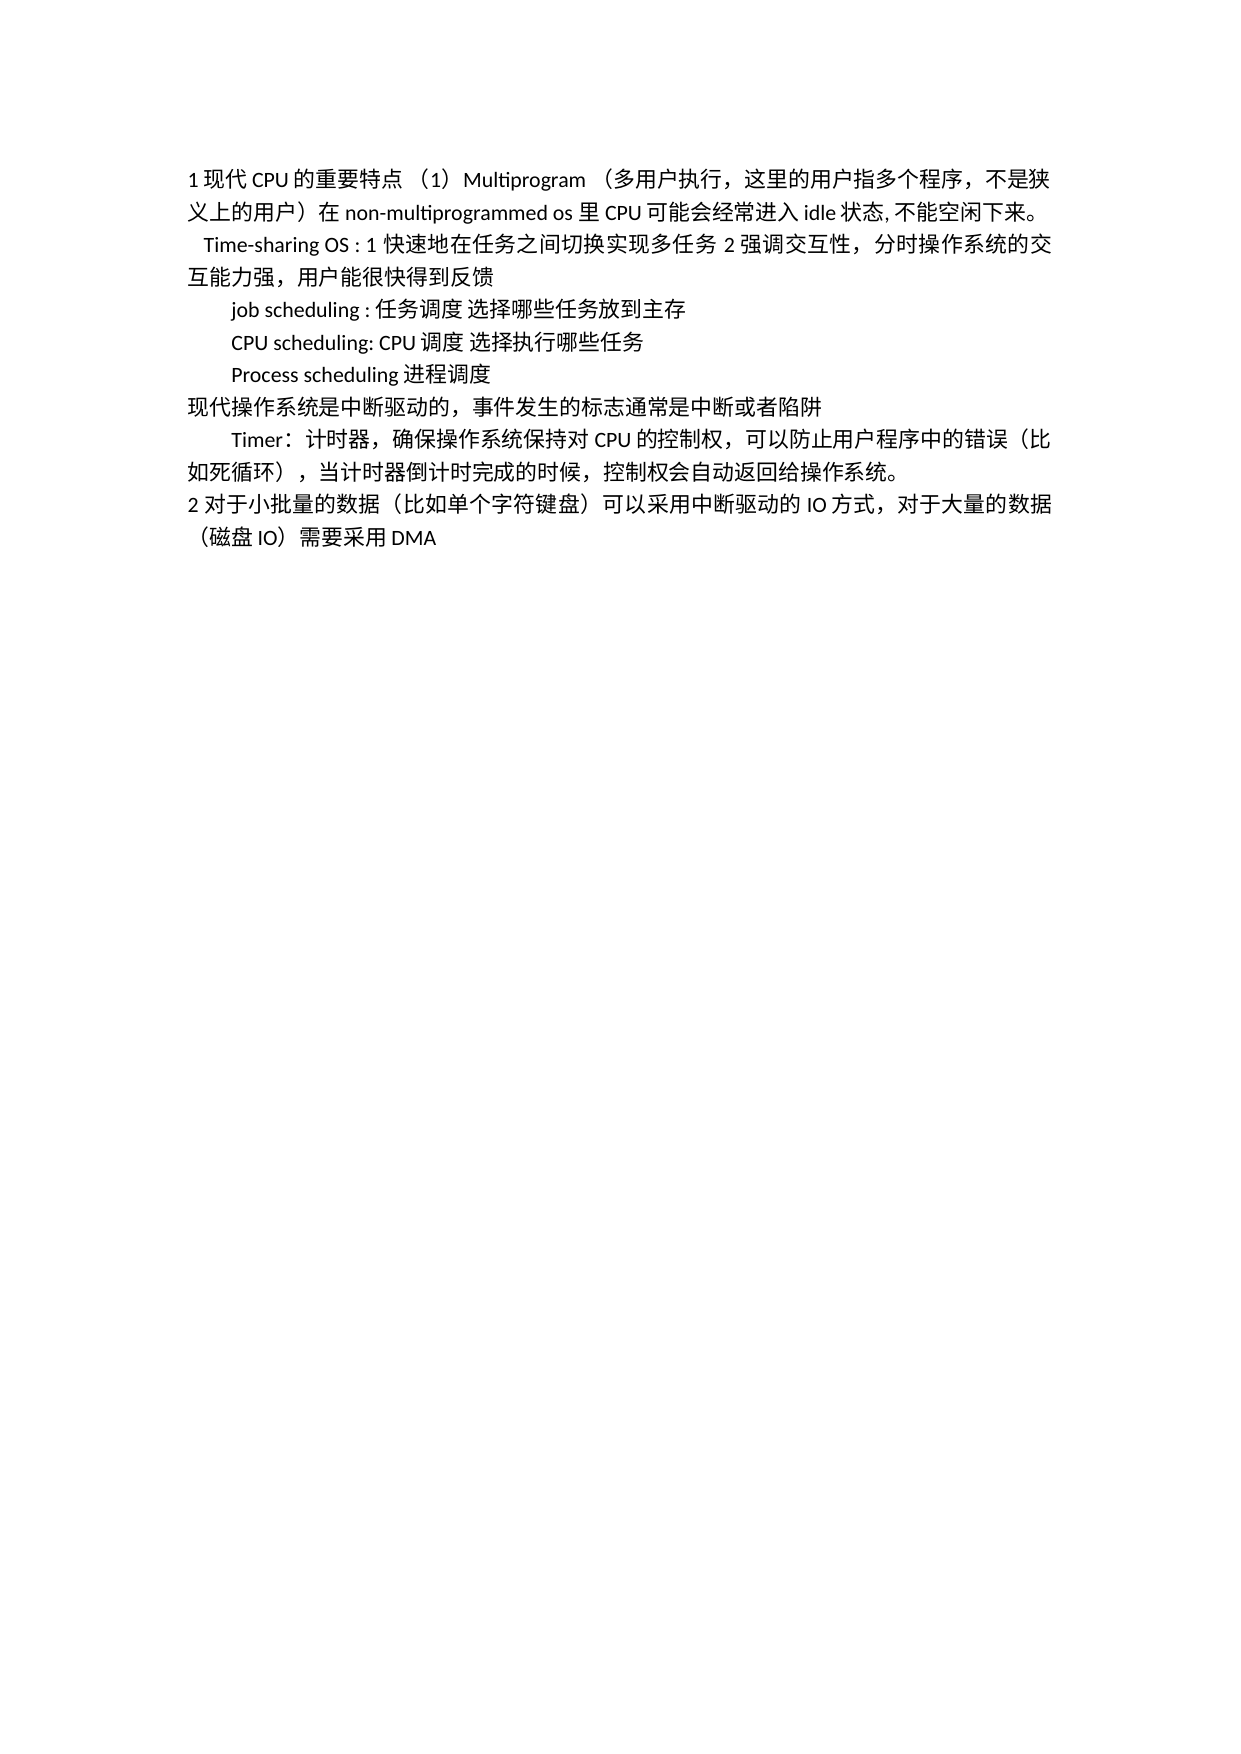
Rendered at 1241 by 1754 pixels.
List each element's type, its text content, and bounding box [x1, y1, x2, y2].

text 2 对于小批量的数据（比如单个字符键盘）可以采用中断驱动的IO方式，对于大量的数据（磁盘IO）需要采用DMA [187, 487, 1053, 552]
text Process scheduling 进程调度 [187, 357, 1053, 389]
text Time-sharing OS : 1 快速地在任务之间切换实现多任务 2 强调交互性，分时操作系统的交互能力强，用户能很快得到反馈 [187, 227, 1053, 292]
text Timer：计时器，确保操作系统保持对CPU的控制权，可以防止用户程序中的错误（比如死循环），当计时器倒计时完成的时候，控制权会自动返回给操作系统。 [187, 422, 1053, 487]
text 1 现代CPU的重要特点 （1）Multiprogram （多用户执行，这里的用户指多个程序，不是狭义上的用户）在non-multiprogrammed os 里 CPU可能会经常进入idle状态, 不能空闲下来。 [187, 162, 1053, 227]
text job scheduling : 任务调度 选择哪些任务放到主存 [187, 292, 1053, 324]
text 现代操作系统是中断驱动的，事件发生的标志通常是中断或者陷阱 [187, 389, 1053, 422]
text CPU scheduling: CPU调度 选择执行哪些任务 [187, 324, 1053, 357]
